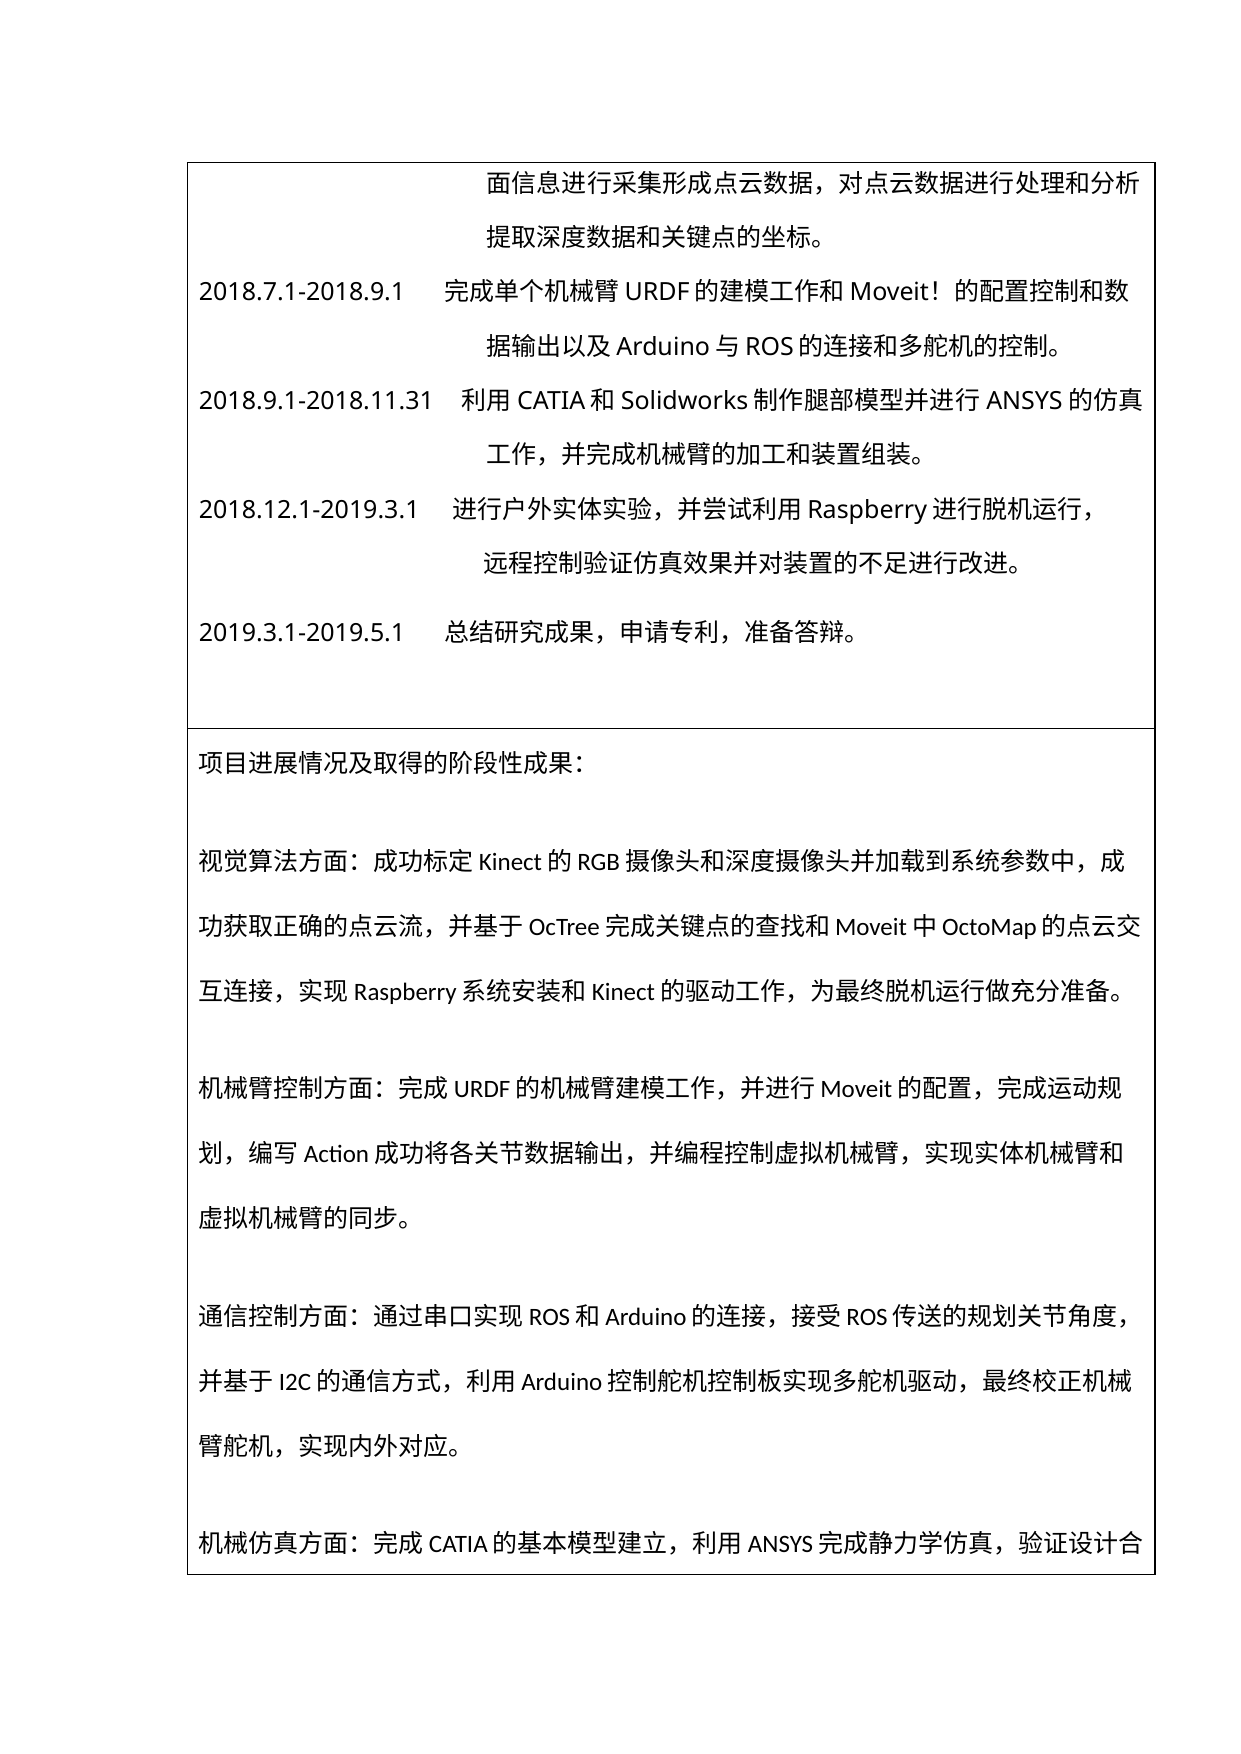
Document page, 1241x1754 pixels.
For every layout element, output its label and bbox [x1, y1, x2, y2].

table_cell [188, 729, 1154, 1574]
table_cell [188, 163, 1154, 728]
